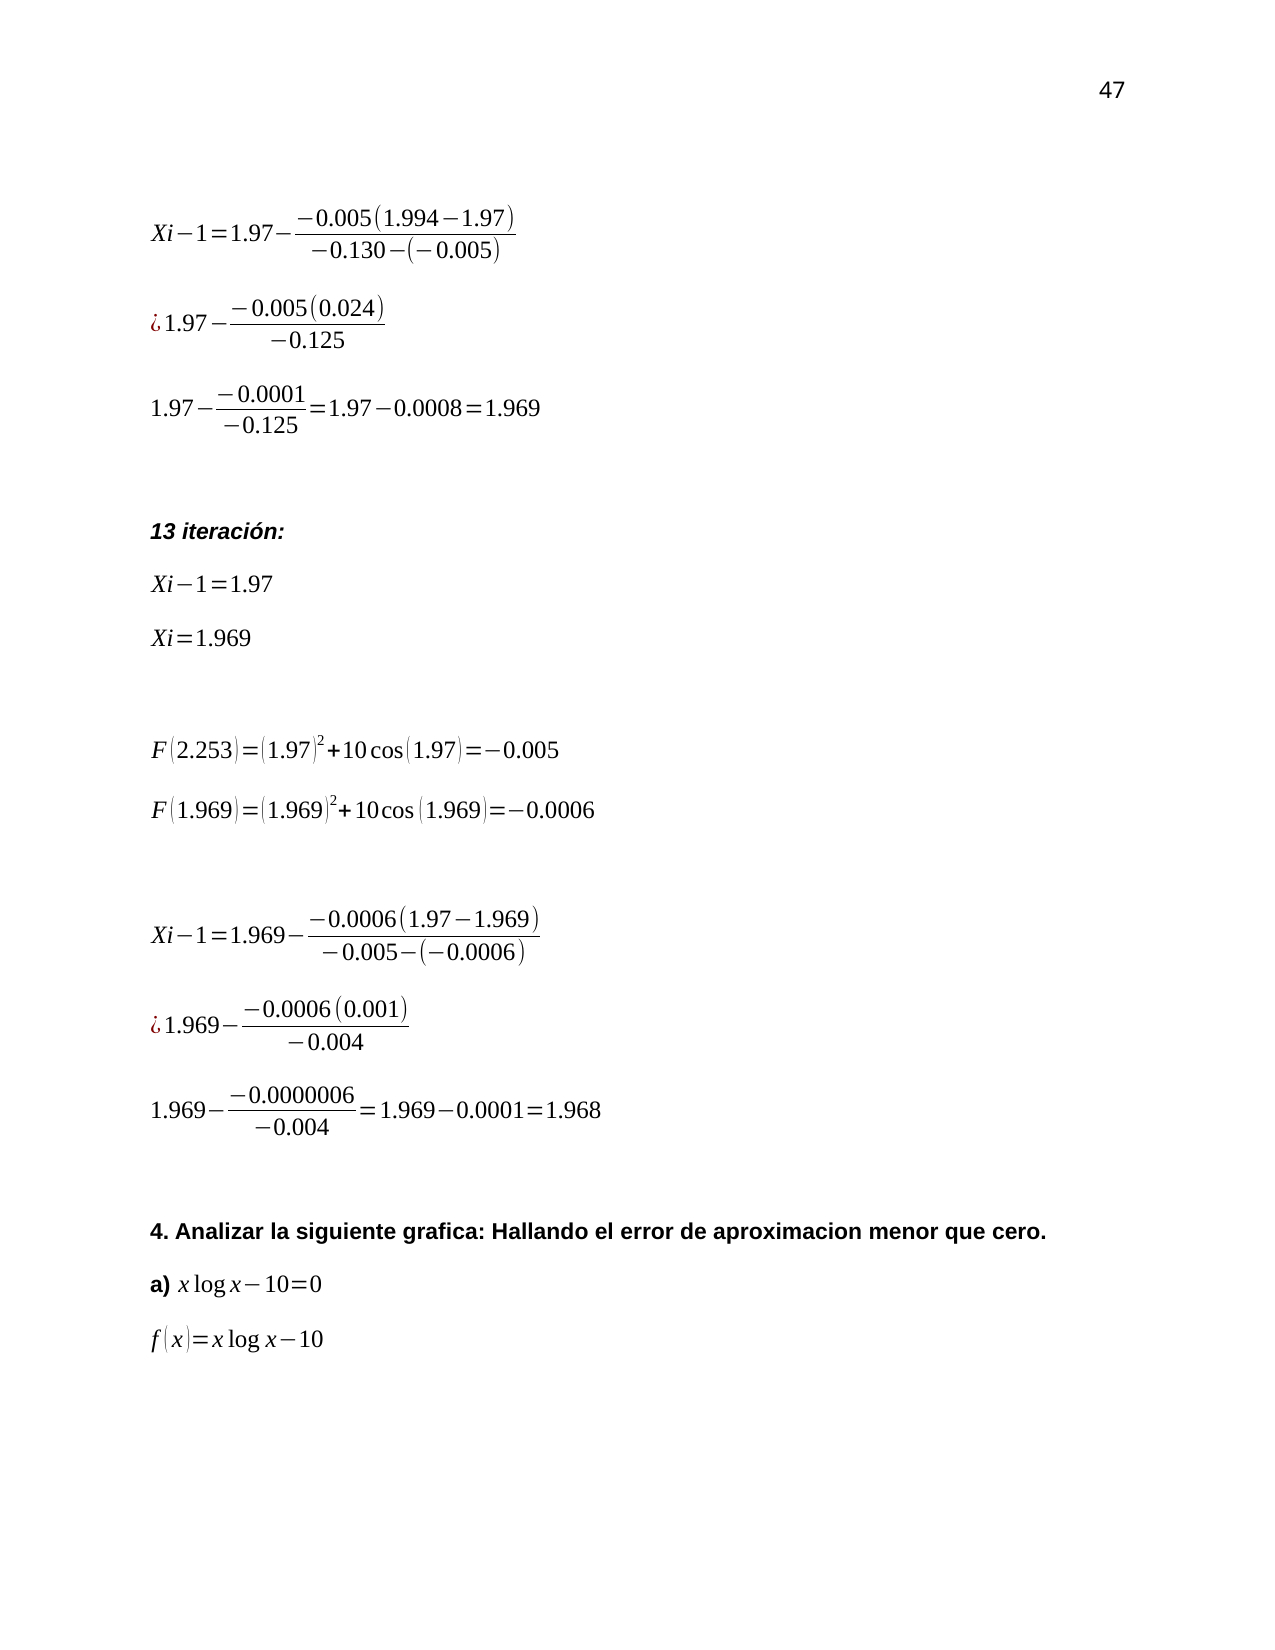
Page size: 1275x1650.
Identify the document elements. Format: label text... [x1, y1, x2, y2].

text a) [150, 1270, 1125, 1298]
text 4. Analizar la siguiente grafica: Hallando el error de aproximacion menor que cero. [150, 1218, 1125, 1244]
text 13 iteración: [150, 518, 1125, 545]
